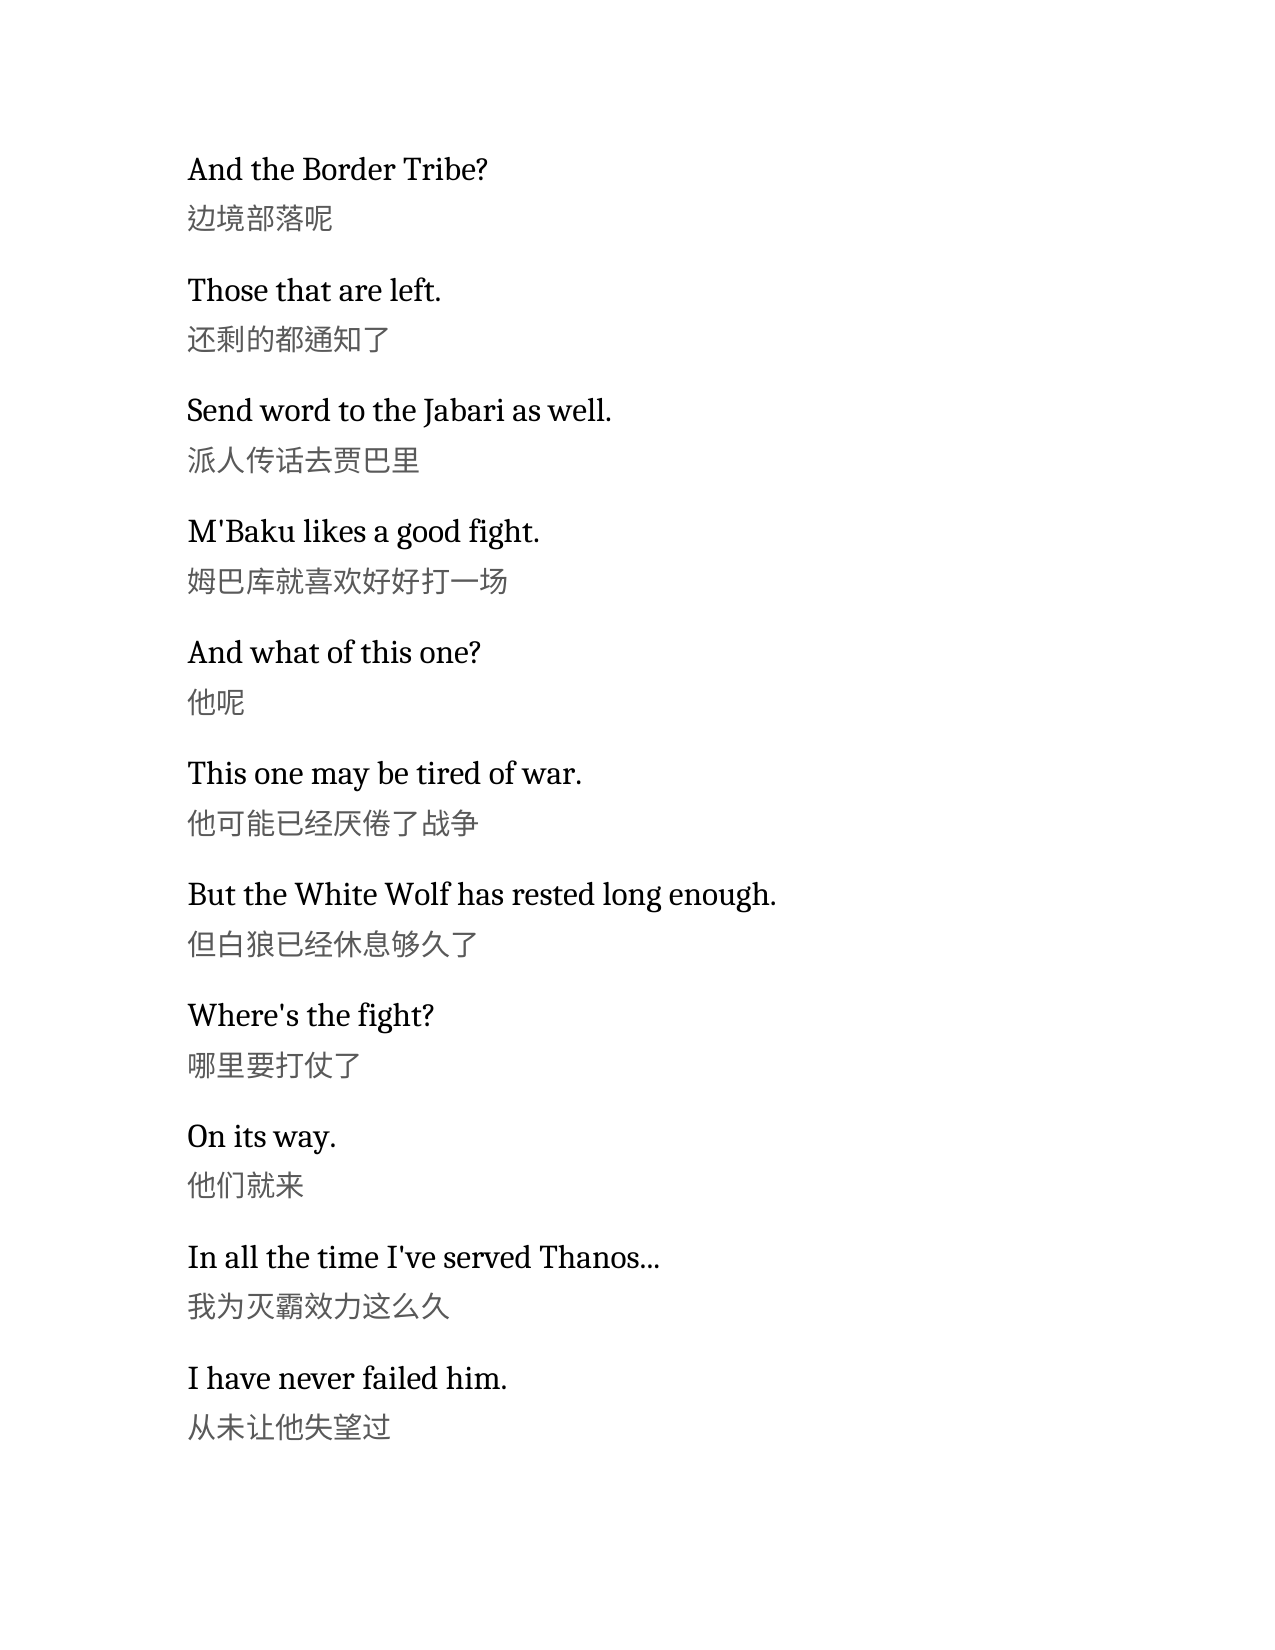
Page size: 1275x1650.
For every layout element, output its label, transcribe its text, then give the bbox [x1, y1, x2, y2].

text 我为灭霸效力这么久 [187, 1287, 1087, 1326]
text And what of this one? [187, 634, 1087, 672]
text I have never failed him. [187, 1359, 1087, 1398]
text 姆巴库就喜欢好好打一场 [187, 561, 1087, 601]
text 派人传话去贾巴里 [187, 440, 1087, 480]
text 但白狼已经休息够久了 [187, 924, 1087, 963]
text And the Border Tribe? [187, 150, 1087, 188]
text 他呢 [187, 682, 1087, 722]
text 他可能已经厌倦了战争 [187, 803, 1087, 843]
text 边境部落呢 [187, 198, 1087, 238]
text 他们就来 [187, 1166, 1087, 1205]
text Those that are left. [187, 271, 1087, 309]
text But the White Wolf has rested long enough. [187, 876, 1087, 914]
text Where's the fight? [187, 997, 1087, 1035]
text 还剩的都通知了 [187, 319, 1087, 359]
text 从未让他失望过 [187, 1408, 1087, 1447]
text This one may be tired of war. [187, 755, 1087, 793]
text M'Baku likes a good fight. [187, 513, 1087, 551]
text In all the time I've served Thanos... [187, 1238, 1087, 1277]
text 哪里要打仗了 [187, 1045, 1087, 1084]
text On its way. [187, 1117, 1087, 1156]
text Send word to the Jabari as well. [187, 392, 1087, 430]
